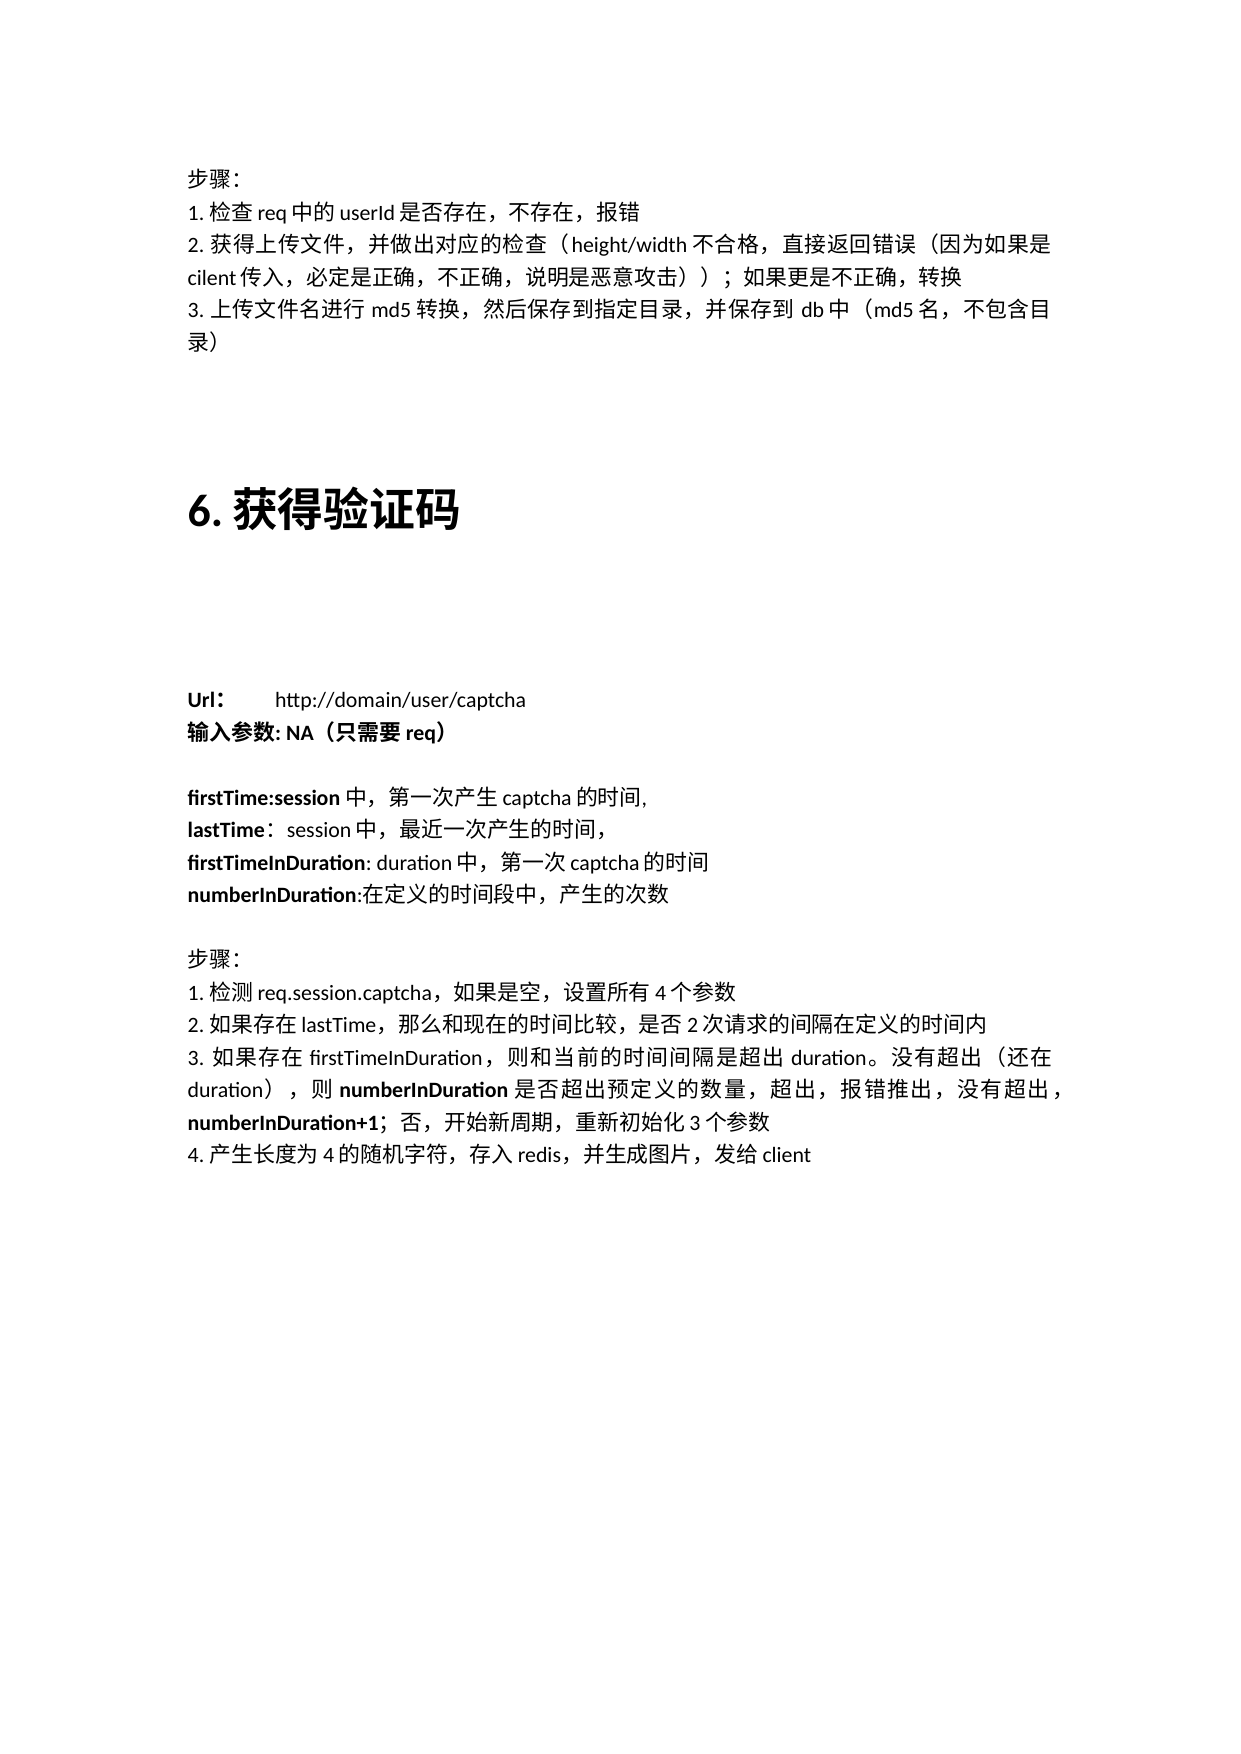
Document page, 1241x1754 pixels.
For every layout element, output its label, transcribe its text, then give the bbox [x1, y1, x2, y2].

text 1. 检测req.session.captcha，如果是空，设置所有4个参数 [187, 974, 1053, 1007]
text 4. 产生长度为4的随机字符，存入redis，并生成图片，发给client [187, 1137, 1053, 1169]
text 输入参数: NA（只需要req） [187, 714, 1053, 747]
text numberInDuration:在定义的时间段中，产生的次数 [187, 877, 1053, 909]
text 步骤： [187, 942, 1053, 974]
text 1. 检查req中的userId是否存在，不存在，报错 [187, 194, 1053, 227]
subtitle 获得验证码 [187, 457, 1053, 555]
text lastTime：session中，最近一次产生的时间， [187, 812, 1053, 844]
text 步骤： [187, 162, 1053, 194]
text firstTimeInDuration: duration中，第一次captcha的时间 [187, 844, 1053, 877]
text 2. 如果存在lastTime，那么和现在的时间比较，是否2次请求的间隔在定义的时间内 [187, 1007, 1053, 1039]
text 3. 上传文件名进行md5转换，然后保存到指定目录，并保存到db中（md5名，不包含目录） [187, 292, 1053, 357]
text 3. 如果存在firstTimeInDuration，则和当前的时间间隔是超出duration。没有超出（还在duration），则numberInDuration是否超出预定义的数量，超出，报错推出，没有超出，numberInDuration+1；否，开始新周期，重新初始化3个参数 [187, 1039, 1053, 1137]
text 2. 获得上传文件，并做出对应的检查（height/width不合格，直接返回错误（因为如果是cilent传入，必定是正确，不正确，说明是恶意攻击））；如果更是不正确，转换 [187, 227, 1053, 292]
text firstTime:session中，第一次产生captcha的时间, [187, 779, 1053, 812]
text Url： http://domain/user/captcha [187, 682, 1053, 714]
